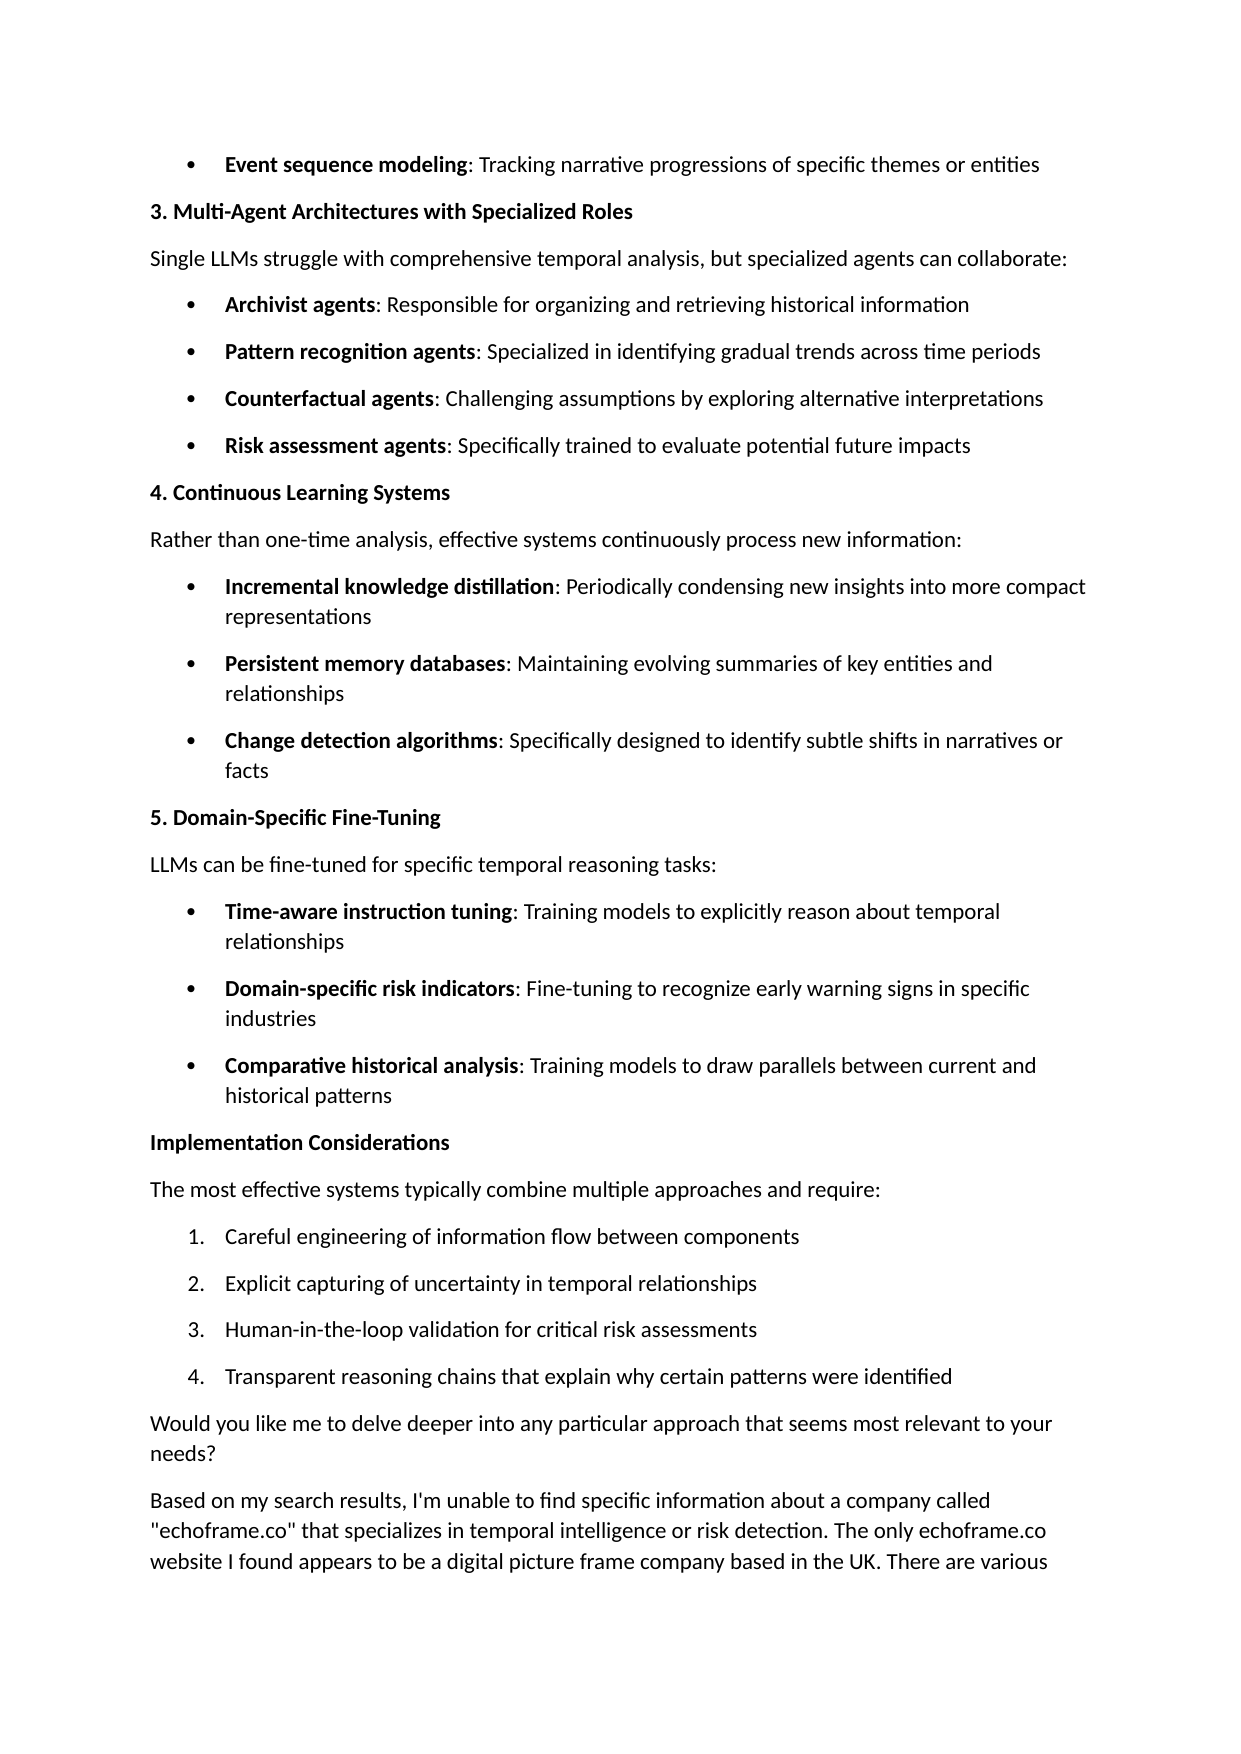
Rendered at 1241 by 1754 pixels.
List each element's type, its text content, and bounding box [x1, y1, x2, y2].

list Change detection algorithms: Specifically designed to identify subtle shifts in narratives or facts [187, 726, 1090, 784]
text Would you like me to delve deeper into any particular approach that seems most relevant to your needs? [150, 1409, 1090, 1468]
text LLMs can be fine-tuned for specific temporal reasoning tasks: [150, 850, 1090, 878]
text 5. Domain-Specific Fine-Tuning [150, 803, 1090, 831]
text Single LLMs struggle with comprehensive temporal analysis, but specialized agents can collaborate: [150, 244, 1090, 272]
list Comparative historical analysis: Training models to draw parallels between current and historical patterns [187, 1051, 1090, 1109]
list Transparent reasoning chains that explain why certain patterns were identified [187, 1362, 1090, 1391]
list Incremental knowledge distillation: Periodically condensing new insights into more compact representations [187, 572, 1090, 630]
list Pattern recognition agents: Specialized in identifying gradual trends across time periods [187, 337, 1090, 366]
text Rather than one-time analysis, effective systems continuously process new information: [150, 525, 1090, 553]
list Persistent memory databases: Maintaining evolving summaries of key entities and relationships [187, 649, 1090, 707]
list Explicit capturing of uncertainty in temporal relationships [187, 1269, 1090, 1297]
list Archivist agents: Responsible for organizing and retrieving historical information [187, 291, 1090, 319]
list Time-aware instruction tuning: Training models to explicitly reason about temporal relationships [187, 897, 1090, 955]
text Implementation Considerations [150, 1128, 1090, 1156]
list Human-in-the-loop validation for critical risk assessments [187, 1316, 1090, 1344]
list Risk assessment agents: Specifically trained to evaluate potential future impacts [187, 431, 1090, 459]
list Event sequence modeling: Tracking narrative progressions of specific themes or entities [187, 150, 1090, 178]
text 4. Continuous Learning Systems [150, 478, 1090, 506]
text 3. Multi-Agent Architectures with Specialized Roles [150, 197, 1090, 225]
list Domain-specific risk indicators: Fine-tuning to recognize early warning signs in specific industries [187, 974, 1090, 1032]
list Careful engineering of information flow between components [187, 1222, 1090, 1250]
list Counterfactual agents: Challenging assumptions by exploring alternative interpretations [187, 384, 1090, 412]
text The most effective systems typically combine multiple approaches and require: [150, 1175, 1090, 1203]
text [150, 1486, 1090, 1575]
